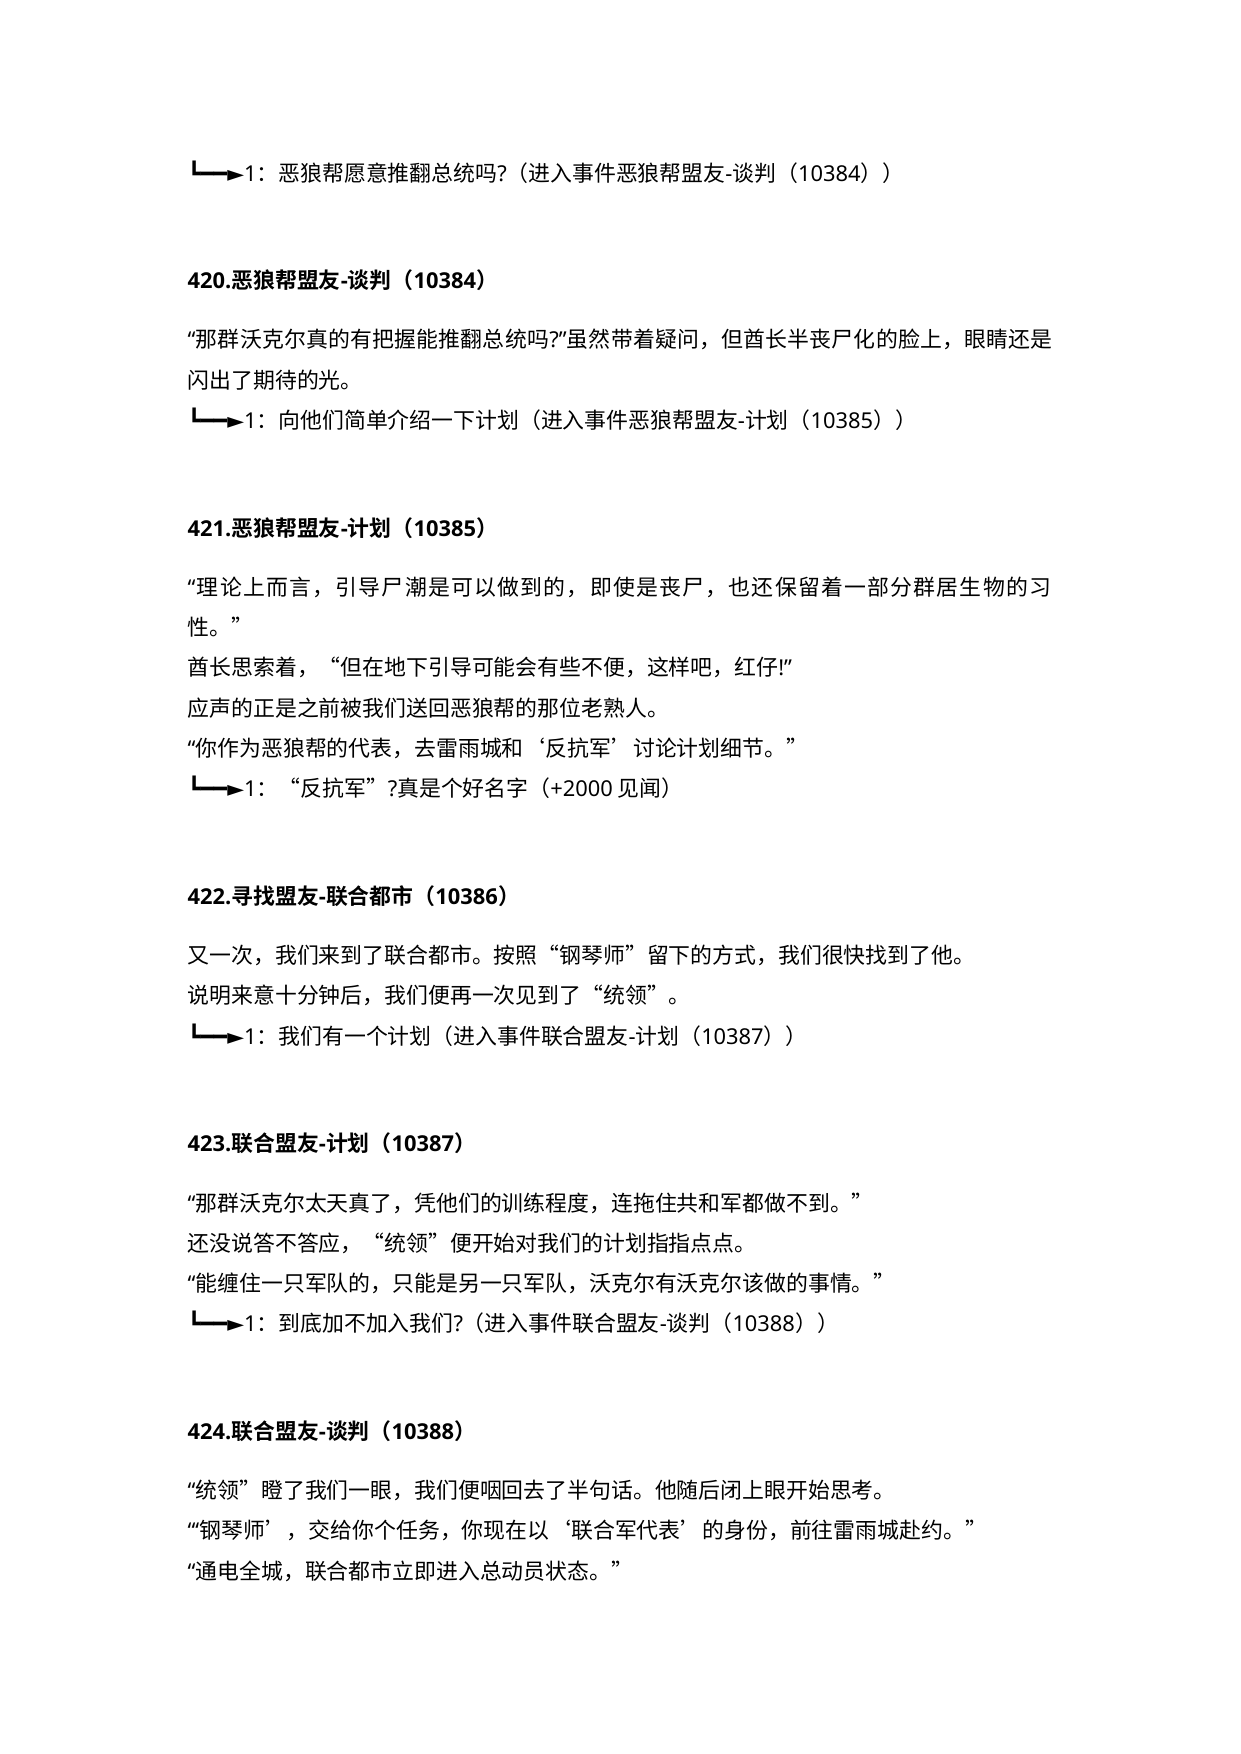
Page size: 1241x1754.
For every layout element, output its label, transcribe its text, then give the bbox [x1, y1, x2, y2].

subtitle 421.恶狼帮盟友-计划（10385） [187, 506, 1053, 547]
text ┗━━►1：“反抗军”?真是个好名字（+2000见闻） [187, 767, 1053, 807]
text “‘钢琴师’，交给你个任务，你现在以‘联合军代表’的身份，前往雷雨城赴约。” [187, 1509, 1053, 1549]
subtitle 422.寻找盟友-联合都市（10386） [187, 875, 1053, 915]
subtitle 424.联合盟友-谈判（10388） [187, 1410, 1053, 1450]
text 酋长思索着，“但在地下引导可能会有些不便，这样吧，红仔!” [187, 646, 1053, 686]
text 还没说答不答应，“统领”便开始对我们的计划指指点点。 [187, 1222, 1053, 1262]
subtitle 423.联合盟友-计划（10387） [187, 1122, 1053, 1162]
text “理论上而言，引导尸潮是可以做到的，即使是丧尸，也还保留着一部分群居生物的习性。” [187, 566, 1053, 646]
text “那群沃克尔真的有把握能推翻总统吗?”虽然带着疑问，但酋长半丧尸化的脸上，眼睛还是闪出了期待的光。 [187, 318, 1053, 399]
text “你作为恶狼帮的代表，去雷雨城和‘反抗军’讨论计划细节。” [187, 727, 1053, 767]
text 说明来意十分钟后，我们便再一次见到了“统领”。 [187, 974, 1053, 1014]
subtitle 420.恶狼帮盟友-谈判（10384） [187, 259, 1053, 299]
text “统领”瞪了我们一眼，我们便咽回去了半句话。他随后闭上眼开始思考。 [187, 1469, 1053, 1509]
text “那群沃克尔太天真了，凭他们的训练程度，连拖住共和军都做不到。” [187, 1181, 1053, 1222]
text ┗━━►1：到底加不加入我们?（进入事件联合盟友-谈判（10388）） [187, 1302, 1053, 1342]
text ┗━━►1：我们有一个计划（进入事件联合盟友-计划（10387）） [187, 1014, 1053, 1055]
text 又一次，我们来到了联合都市。按照“钢琴师”留下的方式，我们很快找到了他。 [187, 934, 1053, 974]
text “能缠住一只军队的，只能是另一只军队，沃克尔有沃克尔该做的事情。” [187, 1262, 1053, 1302]
text 应声的正是之前被我们送回恶狼帮的那位老熟人。 [187, 686, 1053, 727]
text ┗━━►1：恶狼帮愿意推翻总统吗?（进入事件恶狼帮盟友-谈判（10384）） [187, 151, 1053, 192]
text ┗━━►1：向他们简单介绍一下计划（进入事件恶狼帮盟友-计划（10385）） [187, 399, 1053, 439]
text “通电全城，联合都市立即进入总动员状态。” [187, 1549, 1053, 1590]
